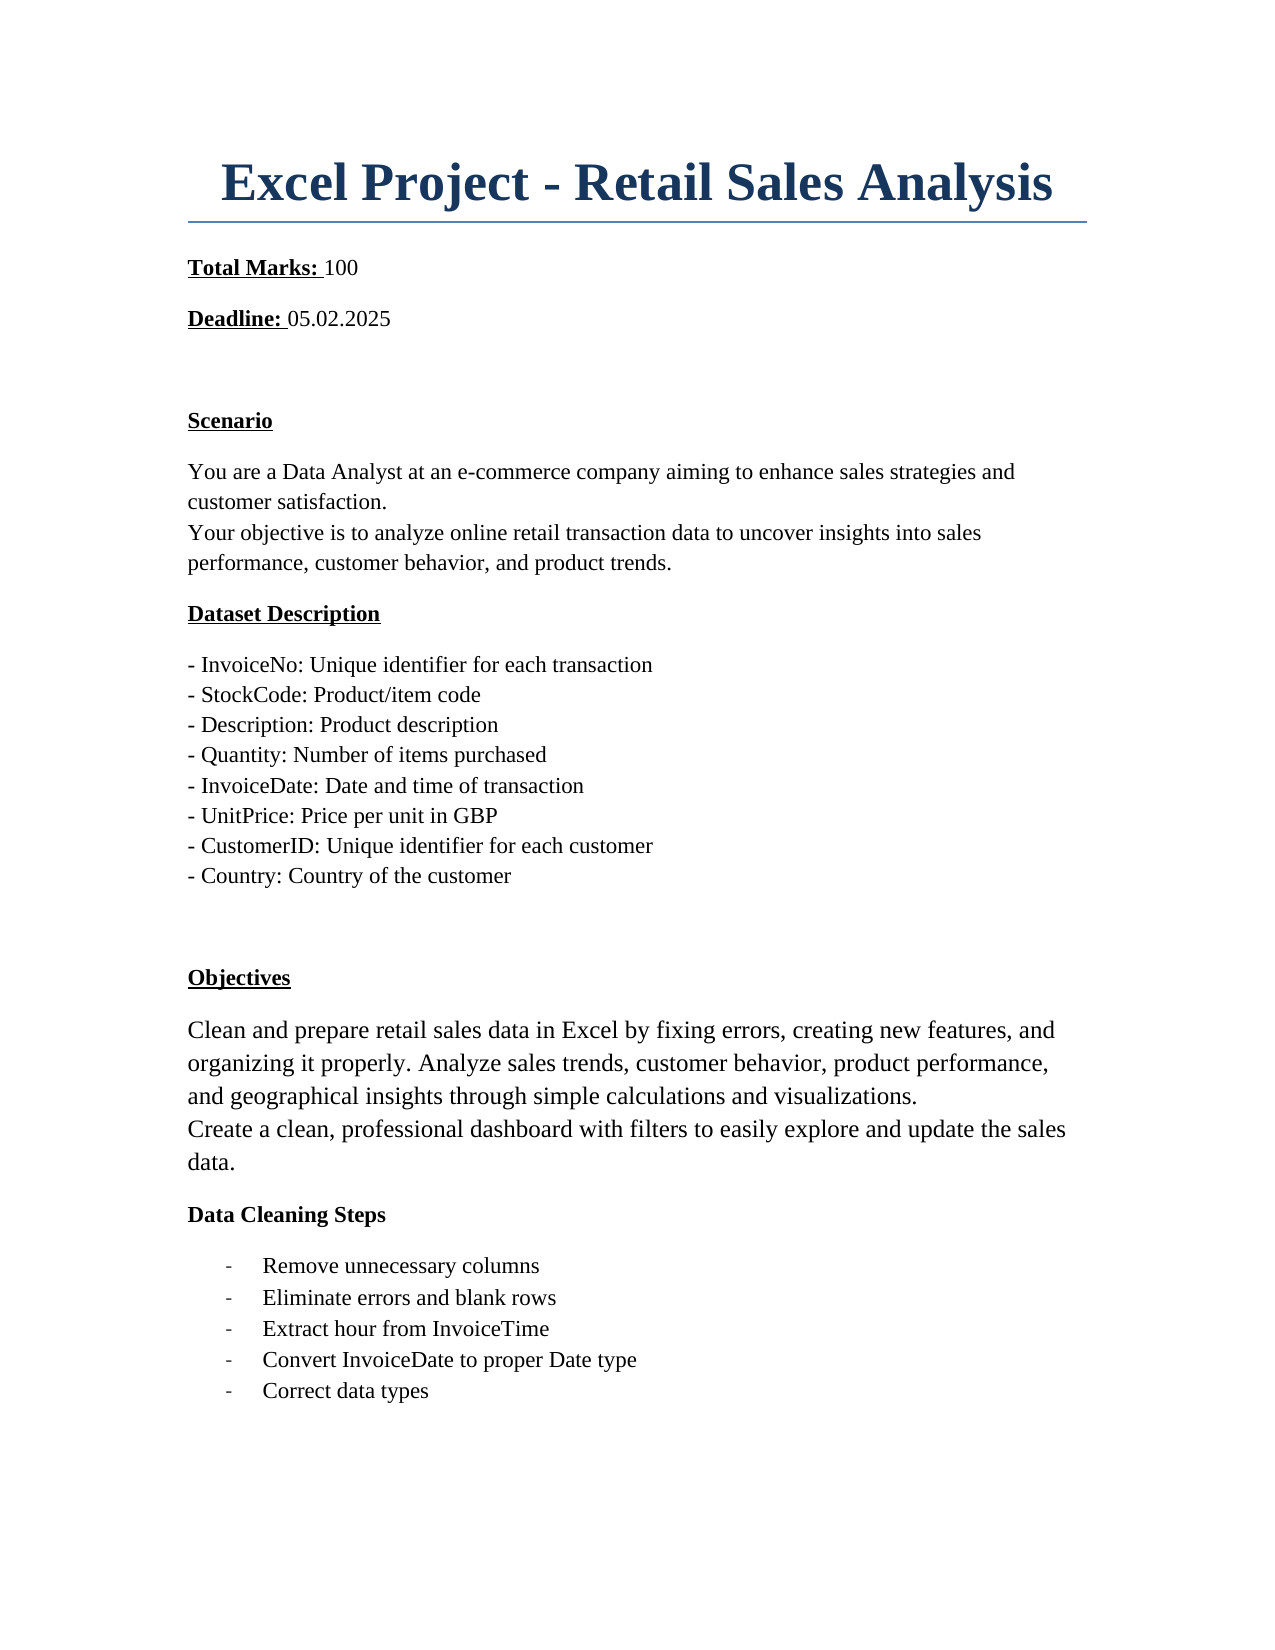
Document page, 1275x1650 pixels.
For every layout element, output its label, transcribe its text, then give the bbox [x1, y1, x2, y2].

list Eliminate errors and blank rows [225, 1283, 1087, 1311]
text Total Marks: 100 [187, 254, 1087, 280]
text Clean and prepare retail sales data in Excel by fixing errors, creating new features, and organizing it properly. Analyze sales trends, customer behavior, product performance, and geographical insights through simple calculations and visualizations. Create a clean, professional dashboard with filters to easily explore and update the sales data. [187, 1015, 1087, 1176]
list Remove unnecessary columns [225, 1252, 1087, 1279]
title Excel Project - Retail Sales Analysis [187, 150, 1087, 223]
text Deadline: 05.02.2025 [187, 305, 1087, 331]
list Extract hour from InvoiceTime [225, 1315, 1087, 1342]
list Convert InvoiceDate to proper Date type [225, 1346, 1087, 1373]
text Data Cleaning Steps [187, 1201, 1087, 1228]
text - InvoiceNo: Unique identifier for each transaction - StockCode: Product/item code - Description: Product description - Quantity: Number of items purchased - InvoiceDate: Date and time of transaction - UnitPrice: Price per unit in GBP - CustomerID: Unique identifier for each customer - Country: Country of the customer [187, 651, 1087, 889]
text Objectives [187, 964, 1087, 991]
text Dataset Description [187, 600, 1087, 626]
text You are a Data Analyst at an e-commerce company aiming to enhance sales strategies and customer satisfaction. Your objective is to analyze online retail transaction data to uncover insights into sales performance, customer behavior, and product trends. [187, 458, 1087, 575]
text Scenario [187, 407, 1087, 433]
list Correct data types [225, 1377, 1087, 1404]
